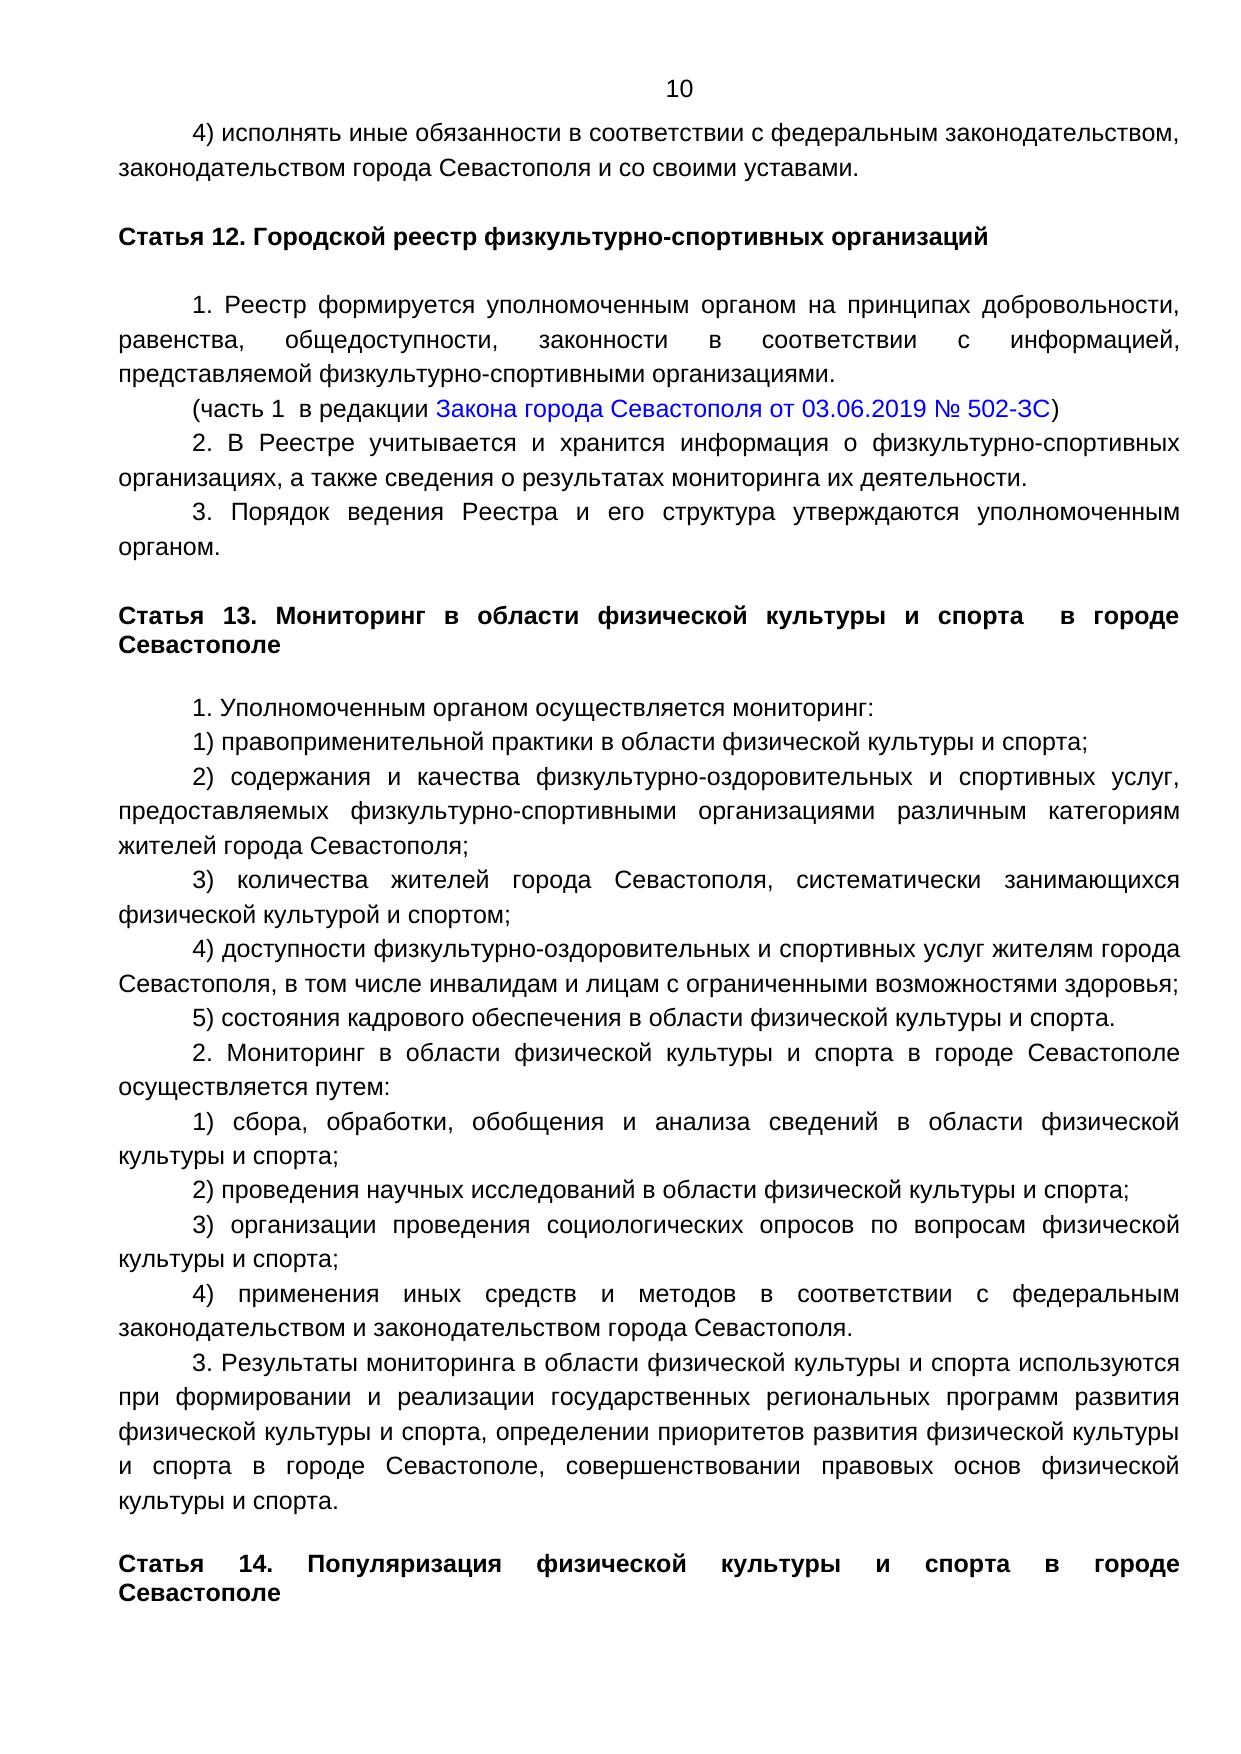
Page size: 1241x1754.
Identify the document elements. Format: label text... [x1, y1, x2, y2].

text 2. В Реестре учитывается и хранится информация о физкультурно-спортивных организациях, а также сведения о результатах мониторинга их деятельности. [118, 428, 1181, 492]
text 2) проведения научных исследований в области физической культуры и спорта; [118, 1176, 1181, 1204]
text 5) состояния кадрового обеспечения в области физической культуры и спорта. [118, 1003, 1181, 1032]
text 3) количества жителей города Севастополя, систематически занимающихся физической культурой и спортом; [118, 865, 1181, 928]
text (часть 1 в редакции Закона города Севастополя от 03.06.2019 № 502-ЗС) [118, 394, 1181, 423]
text Статья 12. Городской реестр физкультурно-спортивных организаций [118, 222, 1181, 250]
text Статья 14. Популяризация физической культуры и спорта в городе Севастополе [118, 1549, 1181, 1607]
text 2) содержания и качества физкультурно-оздоровительных и спортивных услуг, предоставляемых физкультурно-спортивными организациями различным категориям жителей города Севастополя; [118, 762, 1181, 859]
text Статья 13. Мониторинг в области физической культуры и спорта в городе Севастополе [118, 601, 1181, 658]
text 4) применения иных средств и методов в соответствии с федеральным законодательством и законодательством города Севастополя. [118, 1279, 1181, 1342]
text 2. Мониторинг в области физической культуры и спорта в городе Севастополе осуществляется путем: [118, 1038, 1181, 1101]
text 1) правоприменительной практики в области физической культуры и спорта; [118, 727, 1181, 756]
text 1) сбора, обработки, обобщения и анализа сведений в области физической культуры и спорта; [118, 1107, 1181, 1170]
text 3. Результаты мониторинга в области физической культуры и спорта используются при формировании и реализации государственных региональных программ развития физической культуры и спорта, определении приоритетов развития физической культуры и спорта в городе Севастополе, совершенствовании правовых основ физической культуры и спорта. [118, 1348, 1181, 1514]
text 4) доступности физкультурно-оздоровительных и спортивных услуг жителям города Севастополя, в том числе инвалидам и лицам с ограниченными возможностями здоровья; [118, 934, 1181, 997]
text 3. Порядок ведения Реестра и его структура утверждаются уполномоченным органом. [118, 497, 1181, 561]
text 4) исполнять иные обязанности в соответствии с федеральным законодательством, законодательством города Севастополя и со своими уставами. [118, 118, 1181, 181]
text 3) организации проведения социологических опросов по вопросам физической культуры и спорта; [118, 1210, 1181, 1273]
text 1. Уполномоченным органом осуществляется мониторинг: [118, 693, 1181, 722]
text 1. Реестр формируется уполномоченным органом на принципах добровольности, равенства, общедоступности, законности в соответствии с информацией, представляемой физкультурно-спортивными организациями. [118, 291, 1181, 388]
